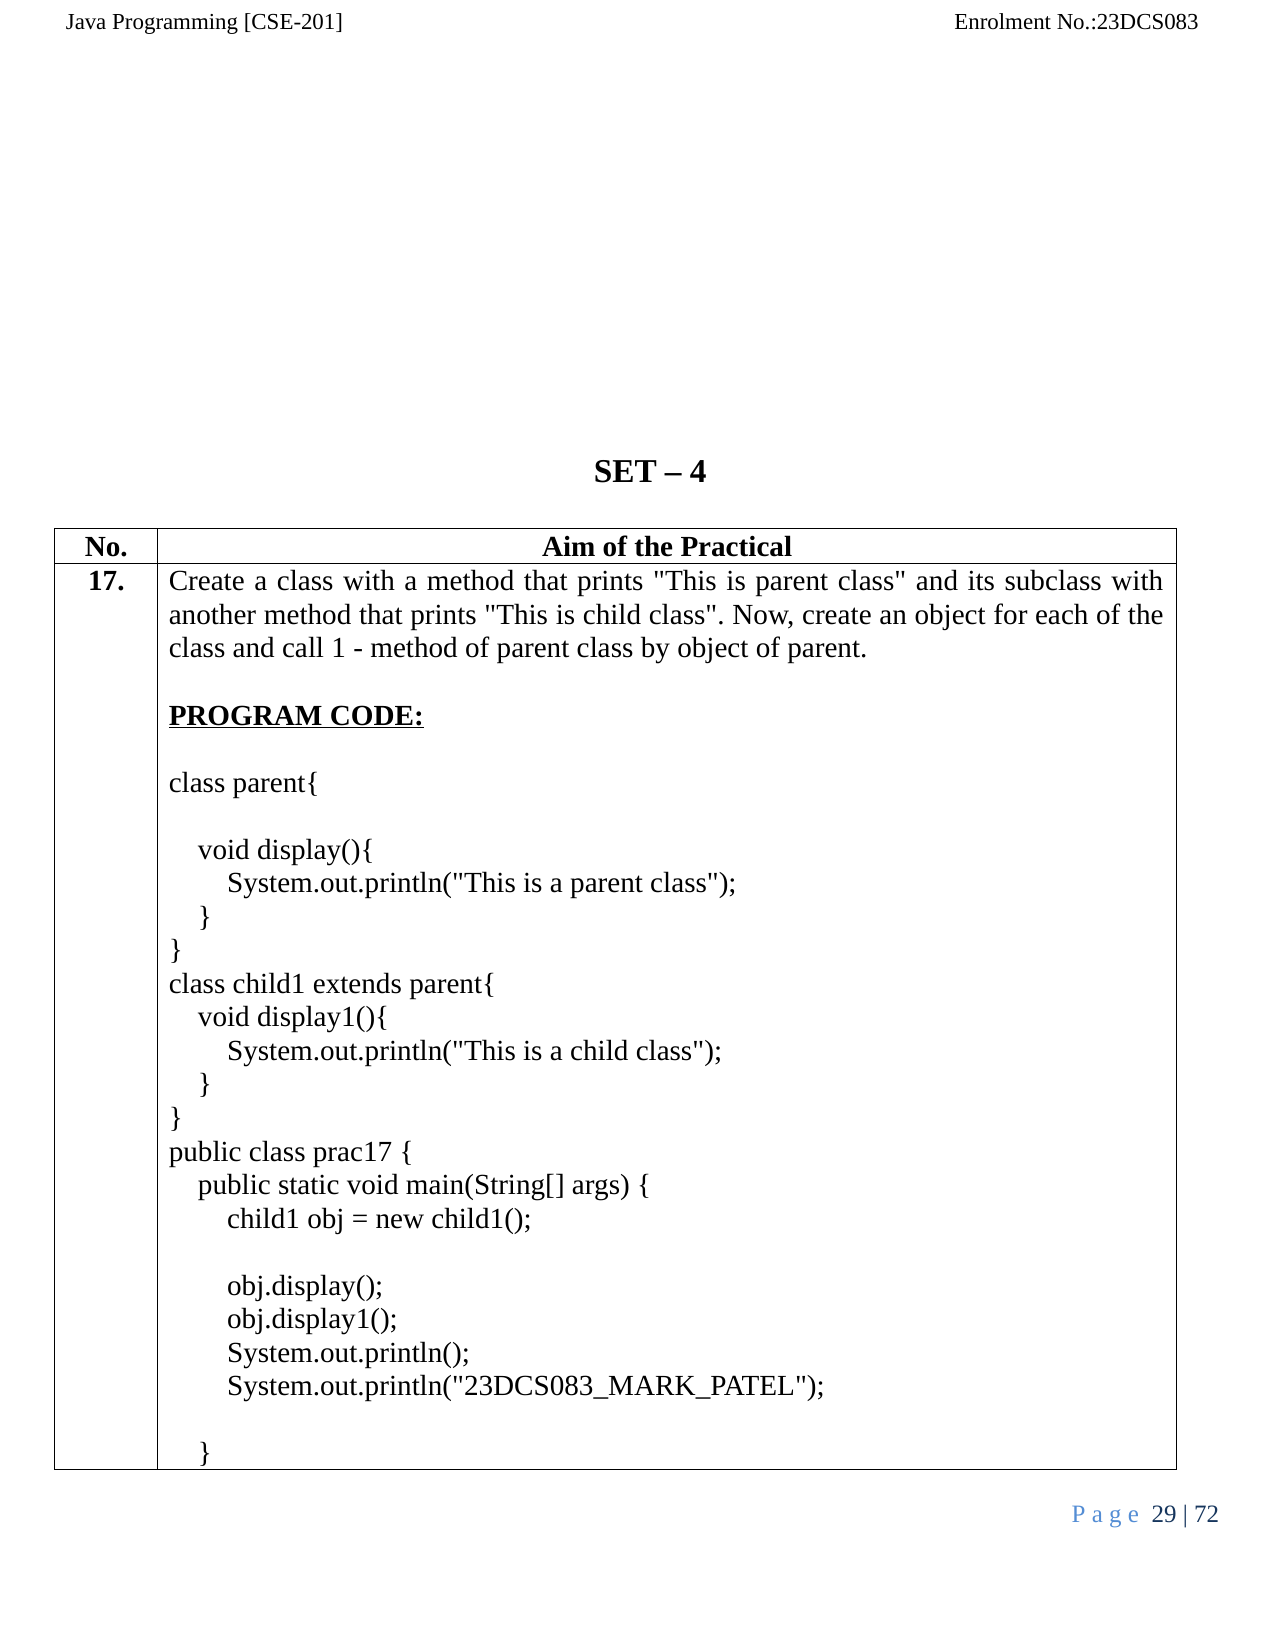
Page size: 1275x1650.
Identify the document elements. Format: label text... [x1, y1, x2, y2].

table_header No. [55, 529, 157, 562]
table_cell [158, 564, 1176, 1469]
text SET – 4 [54, 451, 1246, 489]
table_header Aim of the Practical [158, 529, 1176, 562]
table_cell 17. [55, 564, 157, 1469]
